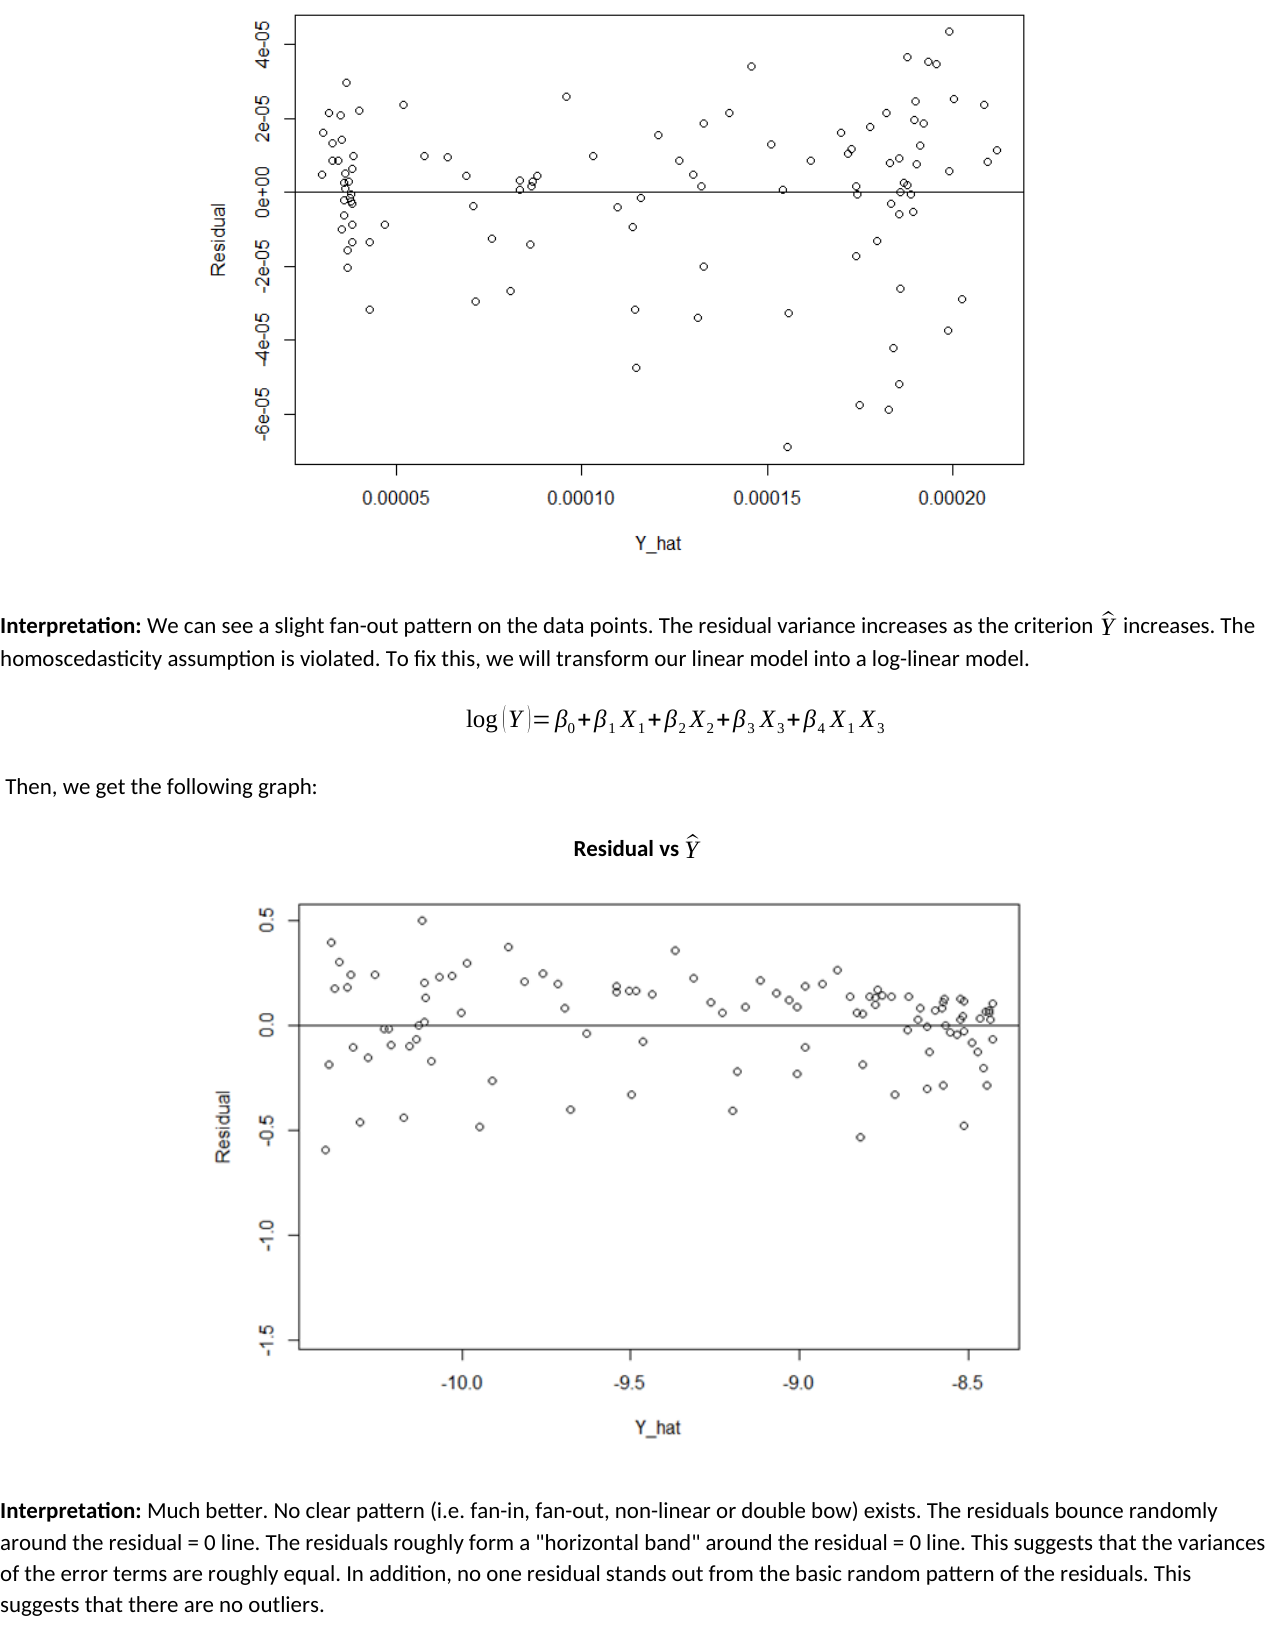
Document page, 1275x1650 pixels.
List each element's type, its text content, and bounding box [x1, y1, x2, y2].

text Interpretation: We can see a slight fan-out pattern on the data points. The residual variance increases as the criterion increases. The homoscedasticity assumption is violated. To fix this, we will transform our linear model into a log-linear model. [0, 609, 1275, 672]
picture [204, 0, 1071, 578]
text Residual vs [0, 832, 1275, 864]
picture [209, 895, 1066, 1462]
text Then, we get the following graph: [0, 769, 1275, 800]
text Interpretation: Much better. No clear pattern (i.e. fan-in, fan-out, non-linear or double bow) exists. The residuals bounce randomly around the residual = 0 line. The residuals roughly form a "horizontal band" around the residual = 0 line. This suggests that the variances of the error terms are roughly equal. In addition, no one residual stands out from the basic random pattern of the residuals. This suggests that there are no outliers. [0, 1493, 1275, 1618]
